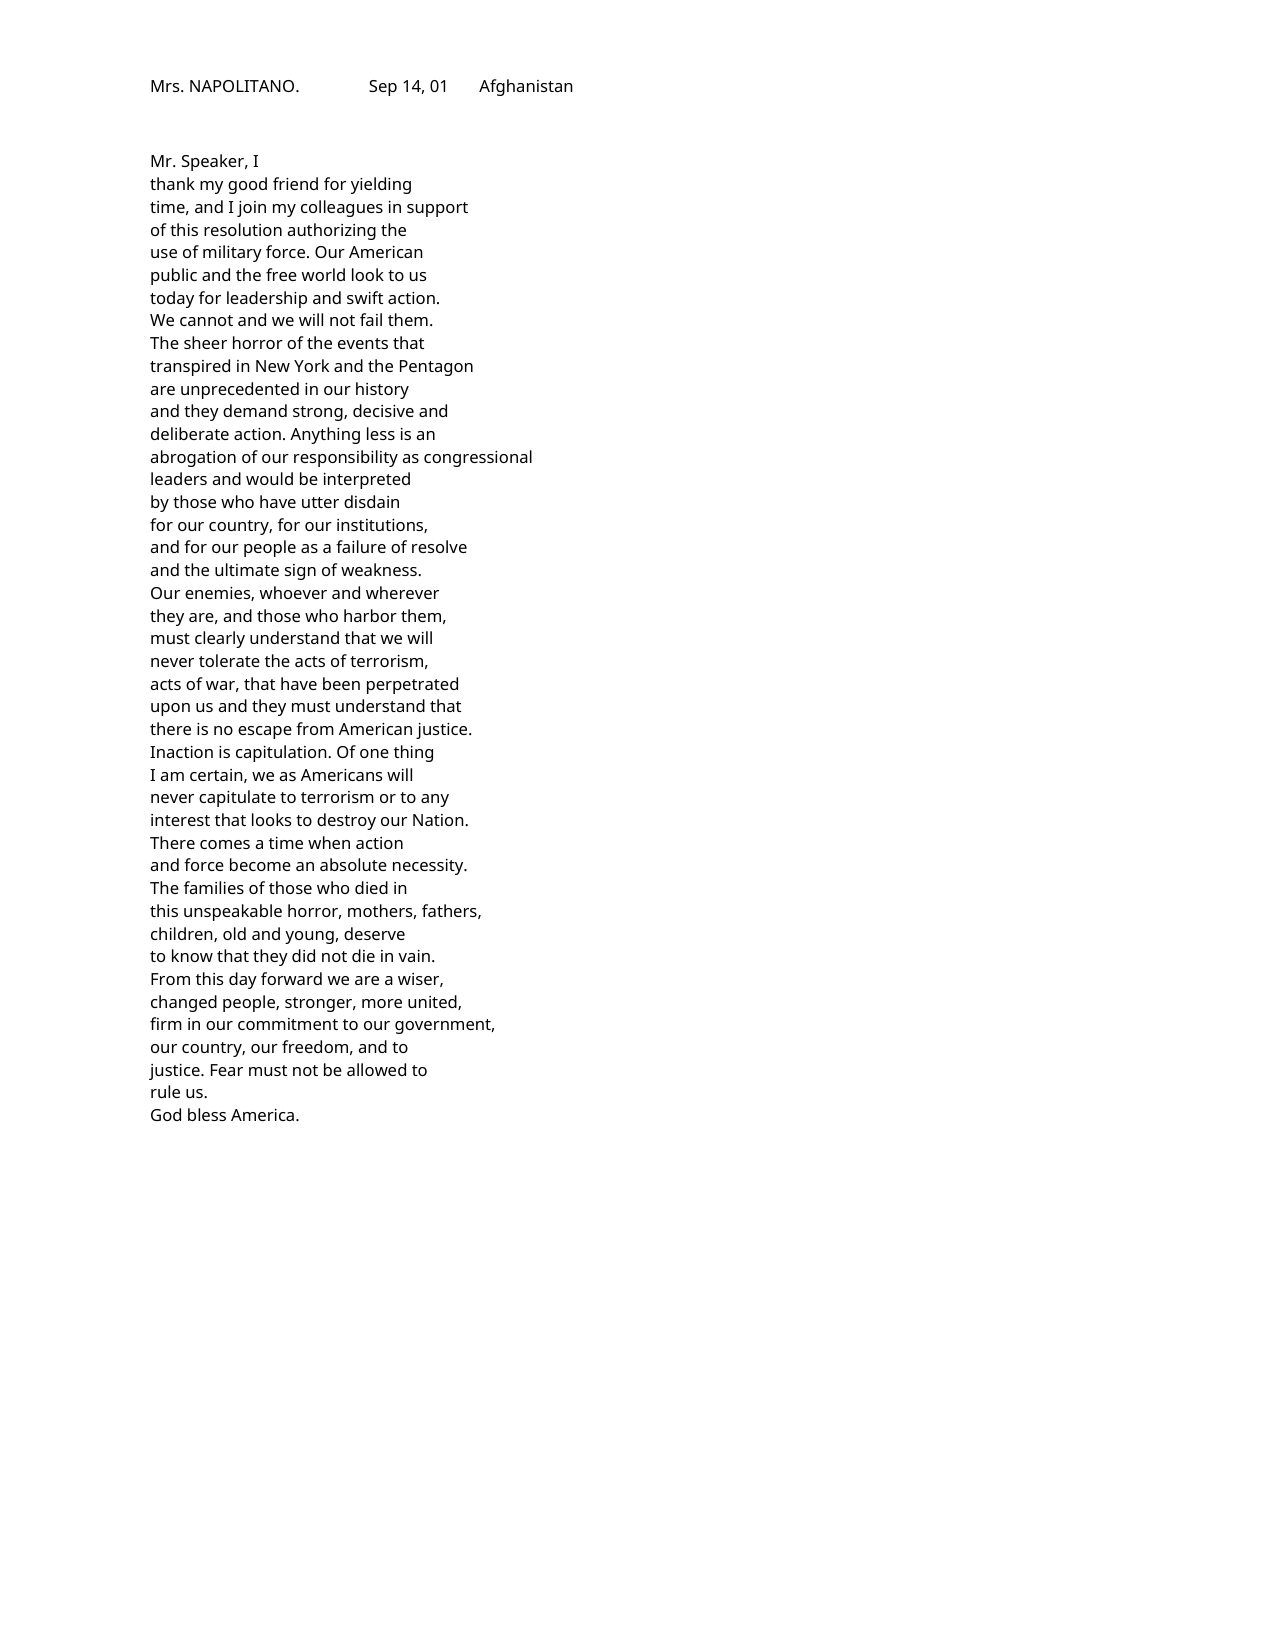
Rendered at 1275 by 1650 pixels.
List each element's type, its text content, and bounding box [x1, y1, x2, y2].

text justice. Fear must not be allowed to [150, 1058, 1125, 1081]
text must clearly understand that we will [150, 627, 1125, 649]
text never capitulate to terrorism or to any [150, 786, 1125, 808]
text firm in our commitment to our government, [150, 1013, 1125, 1036]
text There comes a time when action [150, 831, 1125, 854]
text acts of war, that have been perpetrated [150, 672, 1125, 695]
text God bless America. [150, 1104, 1125, 1126]
text and the ultimate sign of weakness. [150, 559, 1125, 581]
text interest that looks to destroy our Nation. [150, 808, 1125, 831]
text The sheer horror of the events that [150, 332, 1125, 354]
text by those who have utter disdain [150, 491, 1125, 513]
text time, and I join my colleagues in support [150, 195, 1125, 218]
text Inaction is capitulation. Of one thing [150, 740, 1125, 763]
text they are, and those who harbor them, [150, 604, 1125, 627]
text use of military force. Our American [150, 241, 1125, 263]
text Our enemies, whoever and wherever [150, 581, 1125, 604]
text this unspeakable horror, mothers, fathers, [150, 899, 1125, 922]
text never tolerate the acts of terrorism, [150, 649, 1125, 672]
text public and the free world look to us [150, 263, 1125, 286]
text rule us. [150, 1081, 1125, 1104]
text our country, our freedom, and to [150, 1036, 1125, 1058]
text The families of those who died in [150, 877, 1125, 899]
text transpired in New York and the Pentagon [150, 354, 1125, 377]
text there is no escape from American justice. [150, 718, 1125, 740]
text and force become an absolute necessity. [150, 854, 1125, 877]
text for our country, for our institutions, [150, 513, 1125, 536]
text upon us and they must understand that [150, 695, 1125, 718]
text thank my good friend for yielding [150, 173, 1125, 195]
text Mr. Speaker, I [150, 150, 1125, 173]
text changed people, stronger, more united, [150, 990, 1125, 1013]
text From this day forward we are a wiser, [150, 967, 1125, 990]
text I am certain, we as Americans will [150, 763, 1125, 786]
text leaders and would be interpreted [150, 468, 1125, 491]
text children, old and young, deserve [150, 922, 1125, 945]
text are unprecedented in our history [150, 377, 1125, 400]
text of this resolution authorizing the [150, 218, 1125, 241]
text and for our people as a failure of resolve [150, 536, 1125, 559]
text deliberate action. Anything less is an [150, 422, 1125, 445]
text We cannot and we will not fail them. [150, 309, 1125, 332]
text abrogation of our responsibility as congressional [150, 445, 1125, 468]
text to know that they did not die in vain. [150, 945, 1125, 967]
text and they demand strong, decisive and [150, 400, 1125, 422]
text today for leadership and swift action. [150, 286, 1125, 309]
